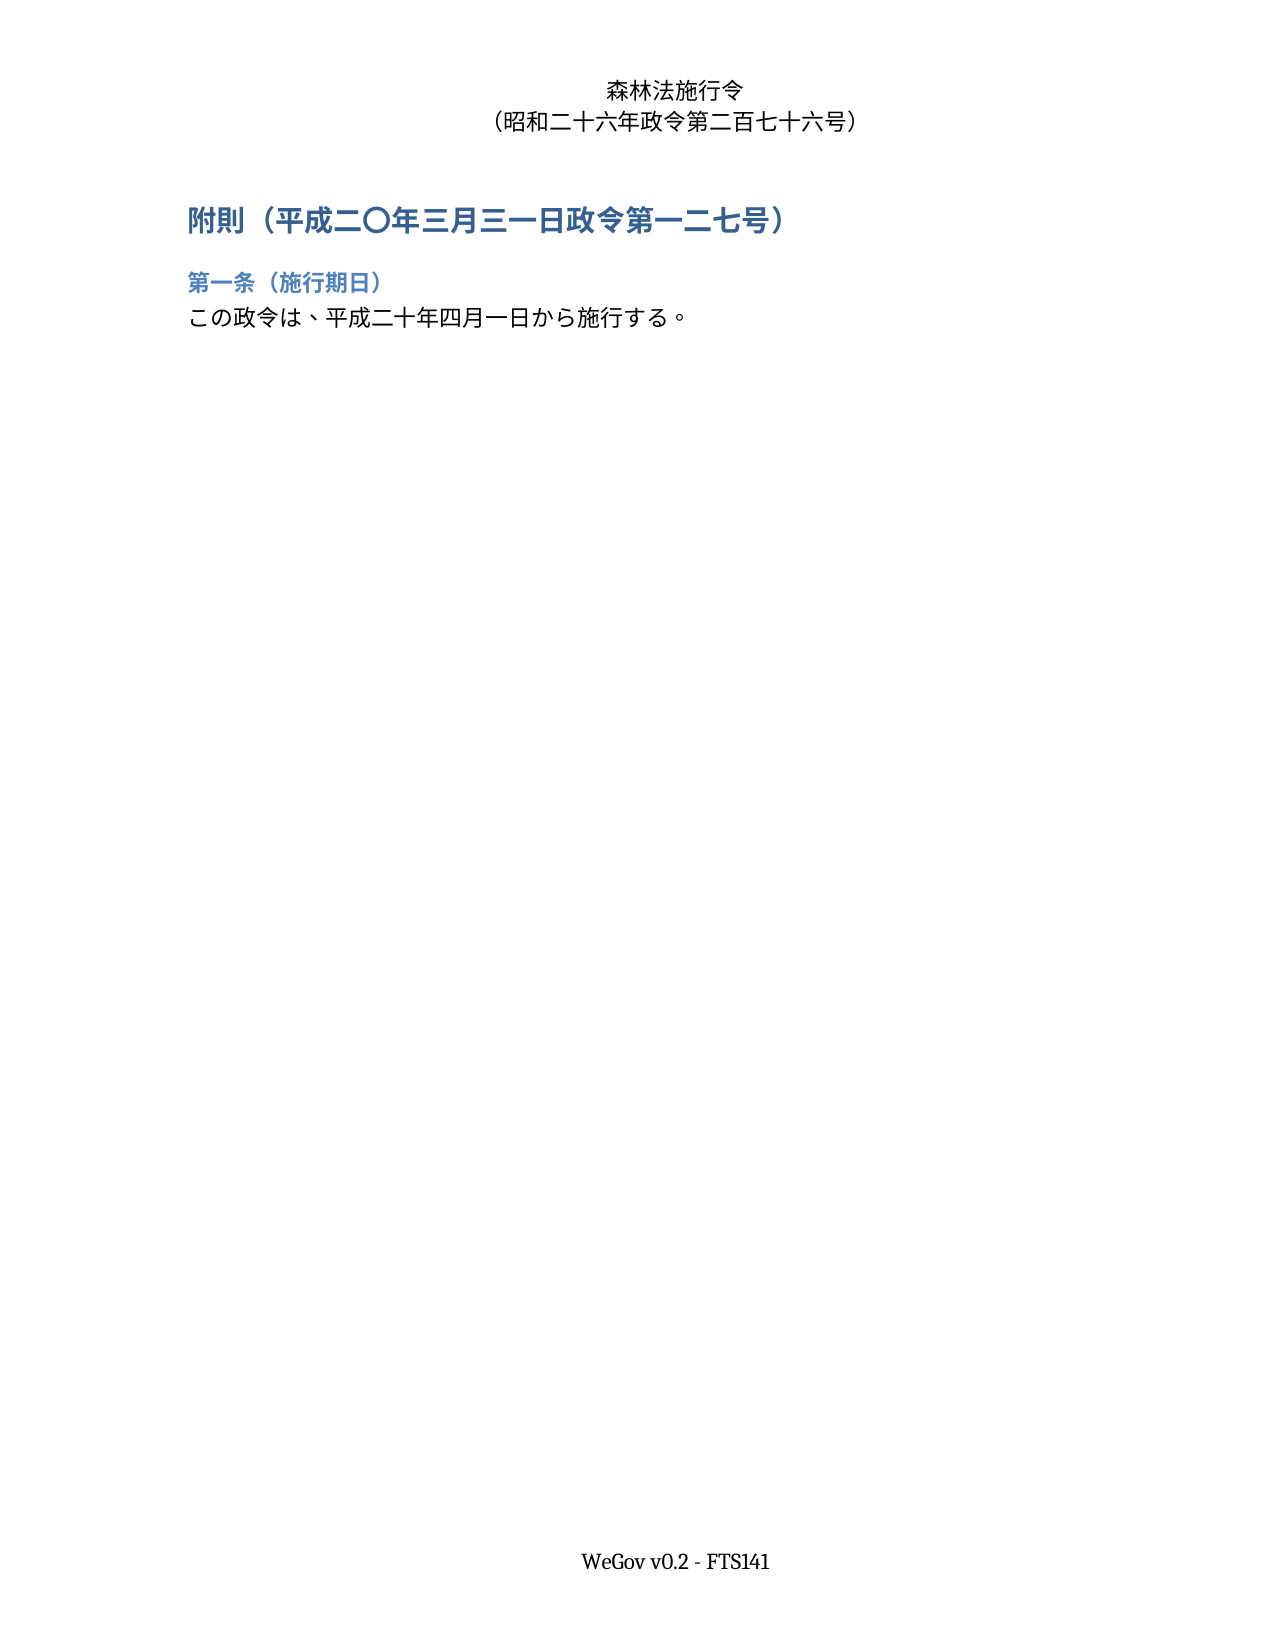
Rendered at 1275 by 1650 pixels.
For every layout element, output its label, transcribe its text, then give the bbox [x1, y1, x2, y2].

subtitle 附則（平成二〇年三月三一日政令第一二七号） [187, 200, 1087, 240]
text この政令は、平成二十年四月一日から施行する。 [187, 302, 1087, 334]
subtitle 第一条（施行期日） [187, 266, 1087, 298]
